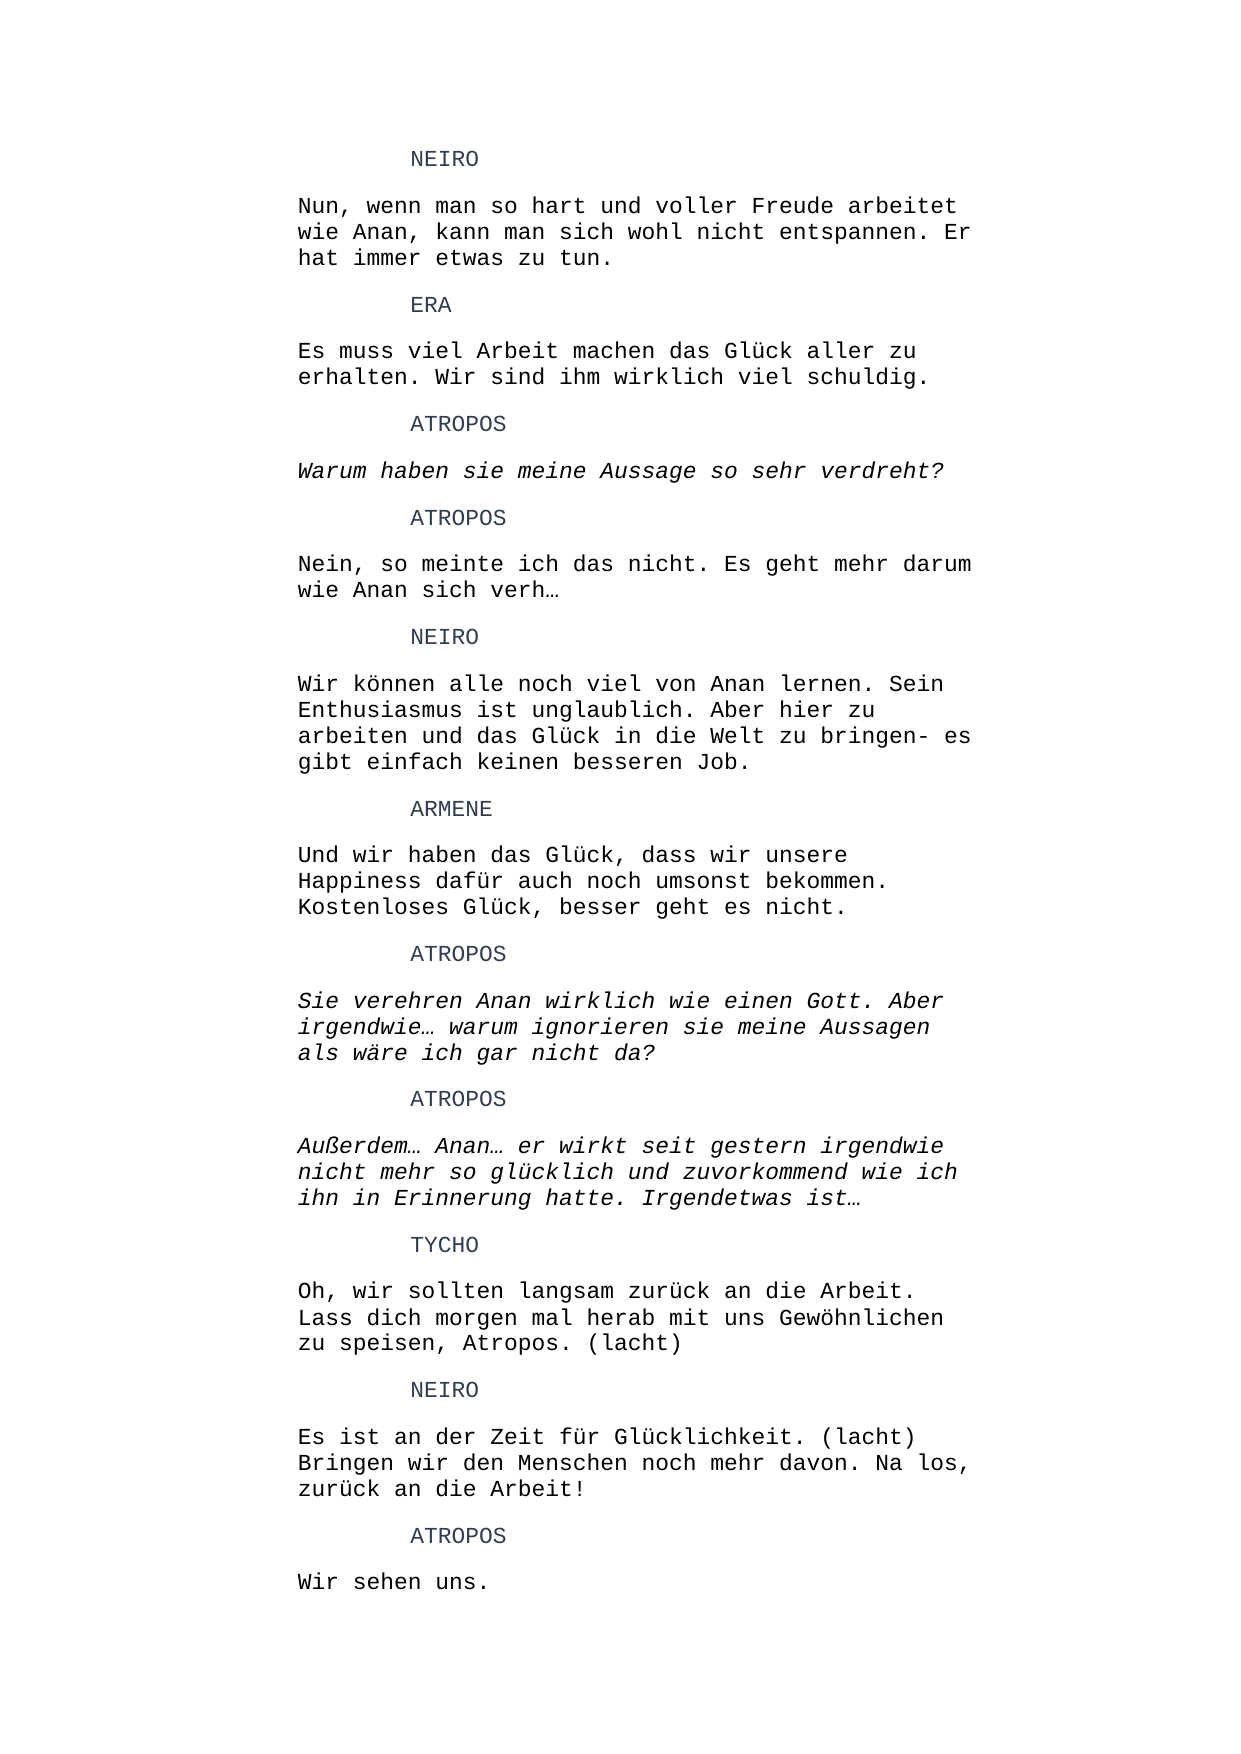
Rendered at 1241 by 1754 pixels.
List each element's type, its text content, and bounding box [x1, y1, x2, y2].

text Es ist an der Zeit für Glücklichkeit. (lacht) Bringen wir den Menschen noch mehr davon. Na los, zurück an die Arbeit! [298, 1425, 980, 1503]
text Wir können alle noch viel von Anan lernen. Sein Enthusiasmus ist unglaublich. Aber hier zu arbeiten und das Glück in die Welt zu bringen- es gibt einfach keinen besseren Job. [298, 672, 980, 776]
text Atropos [410, 1524, 980, 1550]
text Oh, wir sollten langsam zurück an die Arbeit. Lass dich morgen mal herab mit uns Gewöhnlichen zu speisen, Atropos. (lacht) [298, 1280, 980, 1358]
text Und wir haben das Glück, dass wir unsere Happiness dafür auch noch umsonst bekommen. Kostenloses Glück, besser geht es nicht. [298, 844, 980, 921]
text Neiro [410, 626, 980, 651]
text Atropos [410, 506, 980, 532]
text Atropos [410, 942, 980, 968]
text Atropos [410, 1088, 980, 1114]
text Atropos [410, 412, 980, 438]
text Nein, so meinte ich das nicht. Es geht mehr darum wie Anan sich verh… [298, 553, 980, 605]
text Wir sehen uns. [298, 1571, 980, 1597]
text Es muss viel Arbeit machen das Glück aller zu erhalten. Wir sind ihm wirklich viel schuldig. [298, 340, 980, 392]
text Außerdem… Anan… er wirkt seit gestern irgendwie nicht mehr so glücklich und zuvorkommend wie ich ihn in Erinnerung hatte. Irgendetwas ist… [298, 1134, 980, 1212]
text Armene [410, 797, 980, 823]
text Sie verehren Anan wirklich wie einen Gott. Aber irgendwie… warum ignorieren sie meine Aussagen als wäre ich gar nicht da? [298, 989, 980, 1067]
text Era [410, 293, 980, 319]
text Nun, wenn man so hart und voller Freude arbeitet wie Anan, kann man sich wohl nicht entspannen. Er hat immer etwas zu tun. [298, 194, 980, 272]
text Neiro [410, 148, 980, 173]
text Warum haben sie meine Aussage so sehr verdreht? [298, 459, 980, 485]
text Tycho [410, 1233, 980, 1259]
text Neiro [410, 1378, 980, 1404]
